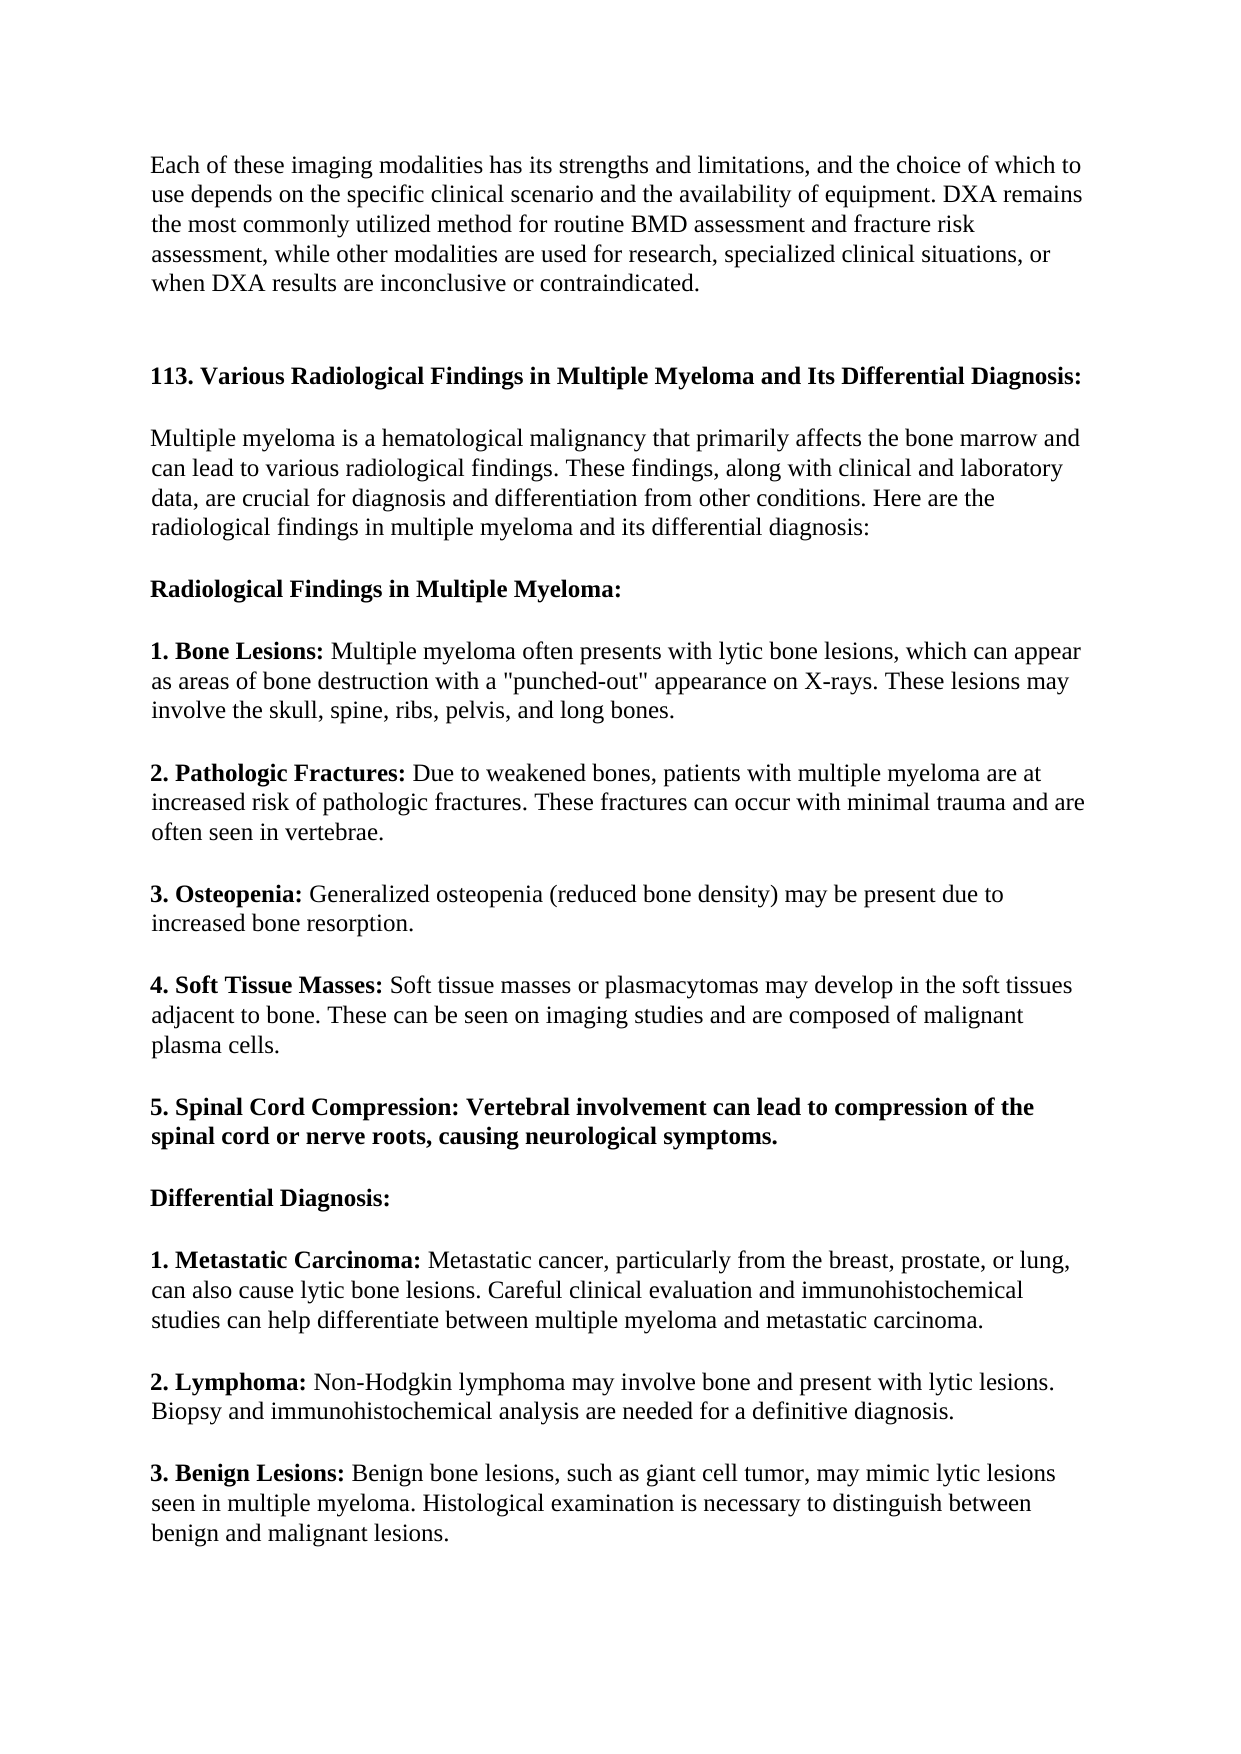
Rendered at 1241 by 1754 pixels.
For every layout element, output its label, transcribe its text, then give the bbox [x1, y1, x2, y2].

text 2. Pathologic Fractures: Due to weakened bones, patients with multiple myeloma are at increased risk of pathologic fractures. These fractures can occur with minimal trauma and are often seen in vertebrae. [150, 758, 1090, 846]
text 4. Soft Tissue Masses: Soft tissue masses or plasmacytomas may develop in the soft tissues adjacent to bone. These can be seen on imaging studies and are composed of malignant plasma cells. [150, 971, 1090, 1058]
text 3. Osteopenia: Generalized osteopenia (reduced bone density) may be present due to increased bone resorption. [150, 879, 1090, 937]
text 1. Metastatic Carcinoma: Metastatic cancer, particularly from the breast, prostate, or lung, can also cause lytic bone lesions. Careful clinical evaluation and immunohistochemical studies can help differentiate between multiple myeloma and metastatic carcinoma. [150, 1246, 1090, 1333]
text Multiple myeloma is a hematological malignancy that primarily affects the bone marrow and can lead to various radiological findings. These findings, along with clinical and laboratory data, are crucial for diagnosis and differentiation from other conditions. Here are the radiological findings in multiple myeloma and its differential diagnosis: [150, 423, 1090, 541]
text 2. Lymphoma: Non-Hodgkin lymphoma may involve bone and present with lytic lesions. Biopsy and immunohistochemical analysis are needed for a definitive diagnosis. [150, 1367, 1090, 1425]
text 5. Spinal Cord Compression: Vertebral involvement can lead to compression of the spinal cord or nerve roots, causing neurological symptoms. [150, 1092, 1090, 1150]
text 3. Benign Lesions: Benign bone lesions, such as giant cell tumor, may mimic lytic lesions seen in multiple myeloma. Histological examination is necessary to distinguish between benign and malignant lesions. [150, 1458, 1090, 1546]
text Radiological Findings in Multiple Myeloma: [150, 574, 1090, 603]
text 1. Bone Lesions: Multiple myeloma often presents with lytic bone lesions, which can appear as areas of bone destruction with a "punched-out" appearance on X-rays. These lesions may involve the skull, spine, ribs, pelvis, and long bones. [150, 636, 1090, 724]
text 113. Various Radiological Findings in Multiple Myeloma and Its Differential Diagnosis: [150, 361, 1090, 390]
text Differential Diagnosis: [150, 1183, 1090, 1212]
text Each of these imaging modalities has its strengths and limitations, and the choice of which to use depends on the specific clinical scenario and the availability of equipment. DXA remains the most commonly utilized method for routine BMD assessment and fracture risk assessment, while other modalities are used for research, specialized clinical situations, or when DXA results are inconclusive or contraindicated. [150, 150, 1090, 297]
